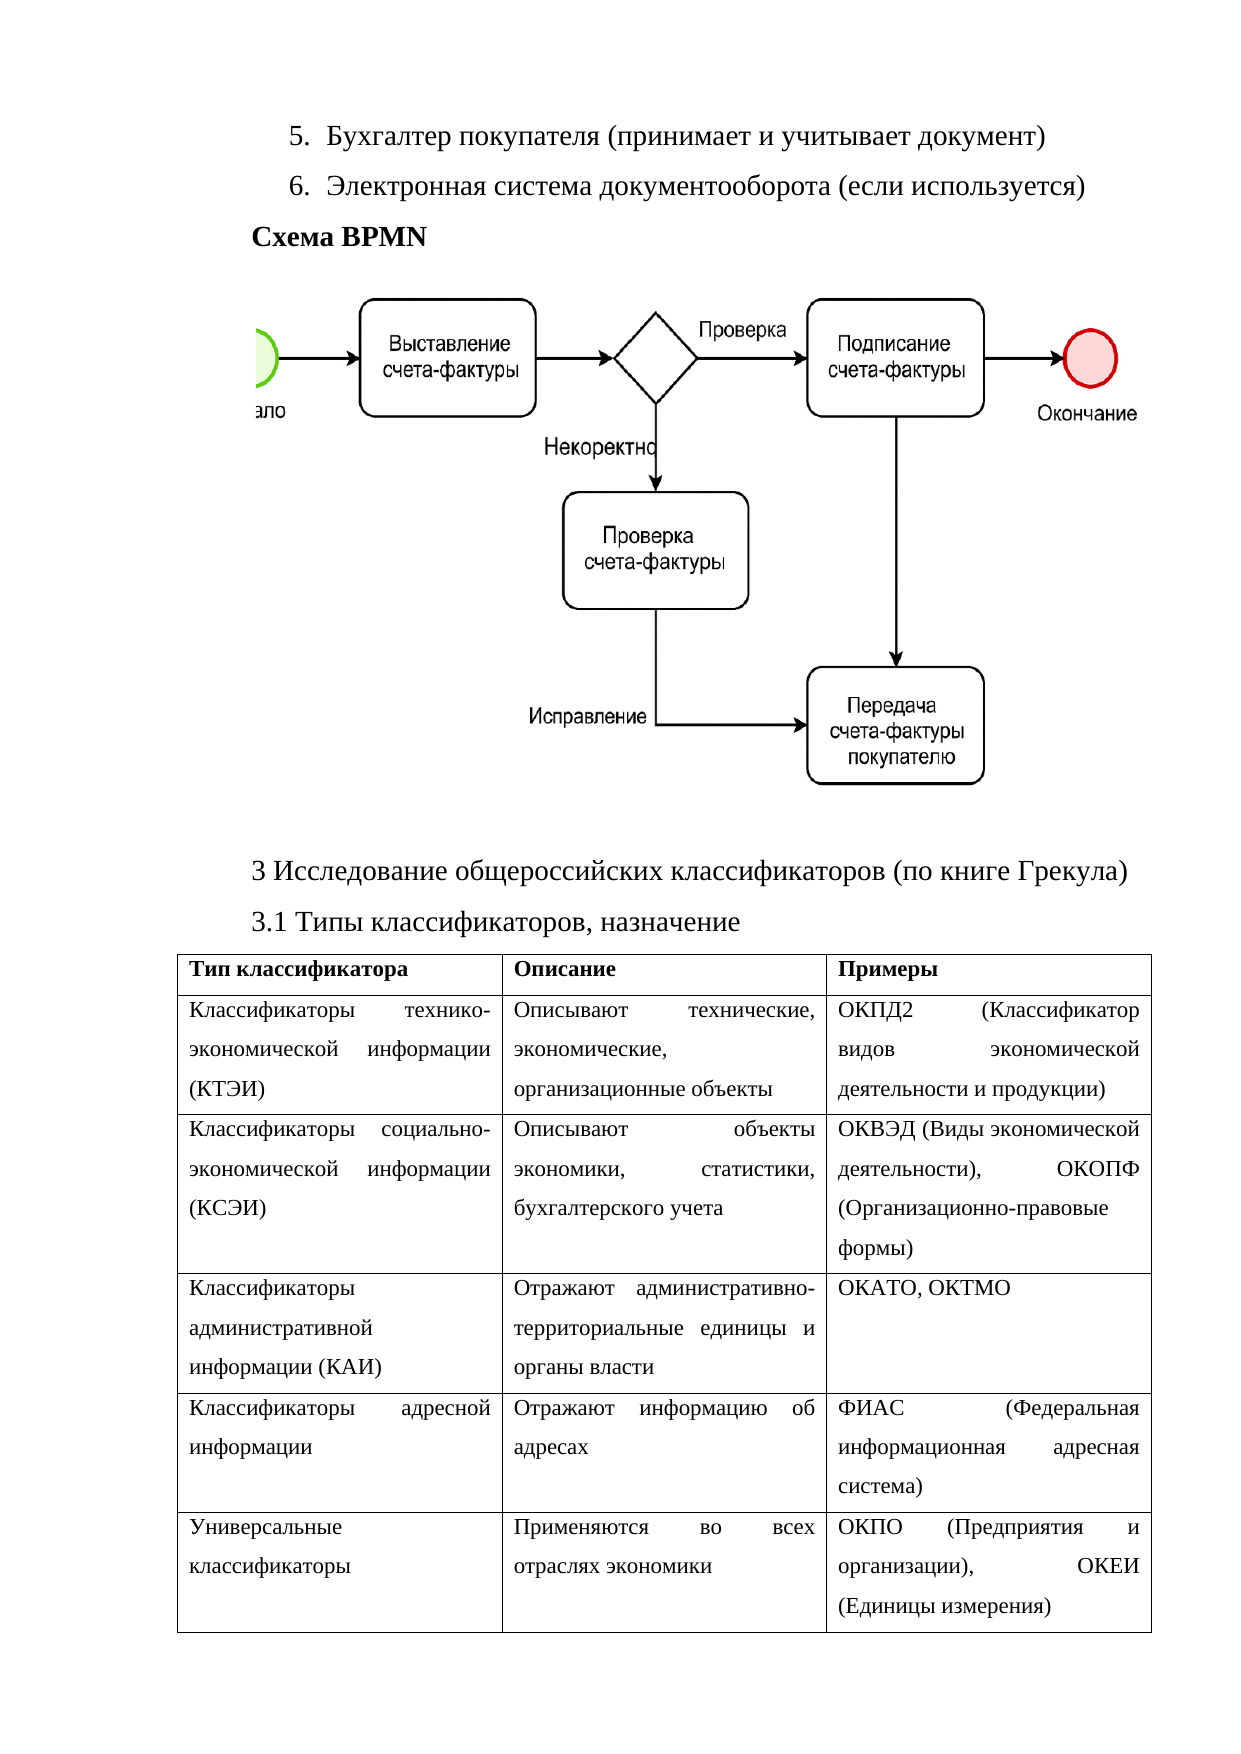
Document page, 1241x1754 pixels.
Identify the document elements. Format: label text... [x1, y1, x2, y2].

list Электронная система документооборота (если используется) [288, 168, 1152, 202]
list Бухгалтер покупателя (принимает и учитывает документ) [288, 118, 1152, 152]
table_header Описание [503, 955, 826, 995]
table_cell Описывают объекты экономики, статистики, бухгалтерского учета [503, 1115, 826, 1273]
picture [251, 269, 1154, 790]
table_cell ОКПО (Предприятия и организации), ОКЕИ (Единицы измерения) [827, 1513, 1151, 1632]
text 3.1 Типы классификаторов, назначение [177, 904, 1152, 937]
text Схема BPMN [177, 219, 1152, 252]
table_cell Отражают административно-территориальные единицы и органы власти [503, 1274, 826, 1393]
table_cell Классификаторы адресной информации [178, 1394, 502, 1512]
table_cell Отражают информацию об адресах [503, 1394, 826, 1512]
table_cell ОКВЭД (Виды экономической деятельности), ОКОПФ (Организационно-правовые формы) [827, 1115, 1151, 1273]
table_cell Применяются во всех отраслях экономики [503, 1513, 826, 1632]
table_cell Классификаторы административной информации (КАИ) [178, 1274, 502, 1393]
table_cell ОКАТО, ОКТМО [827, 1274, 1151, 1393]
table_cell Классификаторы технико-экономической информации (КТЭИ) [178, 996, 502, 1114]
table_cell ФИАС (Федеральная информационная адресная система) [827, 1394, 1151, 1512]
table_cell Классификаторы социально-экономической информации (КСЭИ) [178, 1115, 502, 1273]
table_cell Универсальные классификаторы [178, 1513, 502, 1632]
text 3 Исследование общероссийских классификаторов (по книге Грекула) [177, 853, 1152, 887]
table_cell Описывают технические, экономические, организационные объекты [503, 996, 826, 1114]
table_header Примеры [827, 955, 1151, 995]
table_cell ОКПД2 (Классификатор видов экономической деятельности и продукции) [827, 996, 1151, 1114]
table_header Тип классификатора [178, 955, 502, 995]
